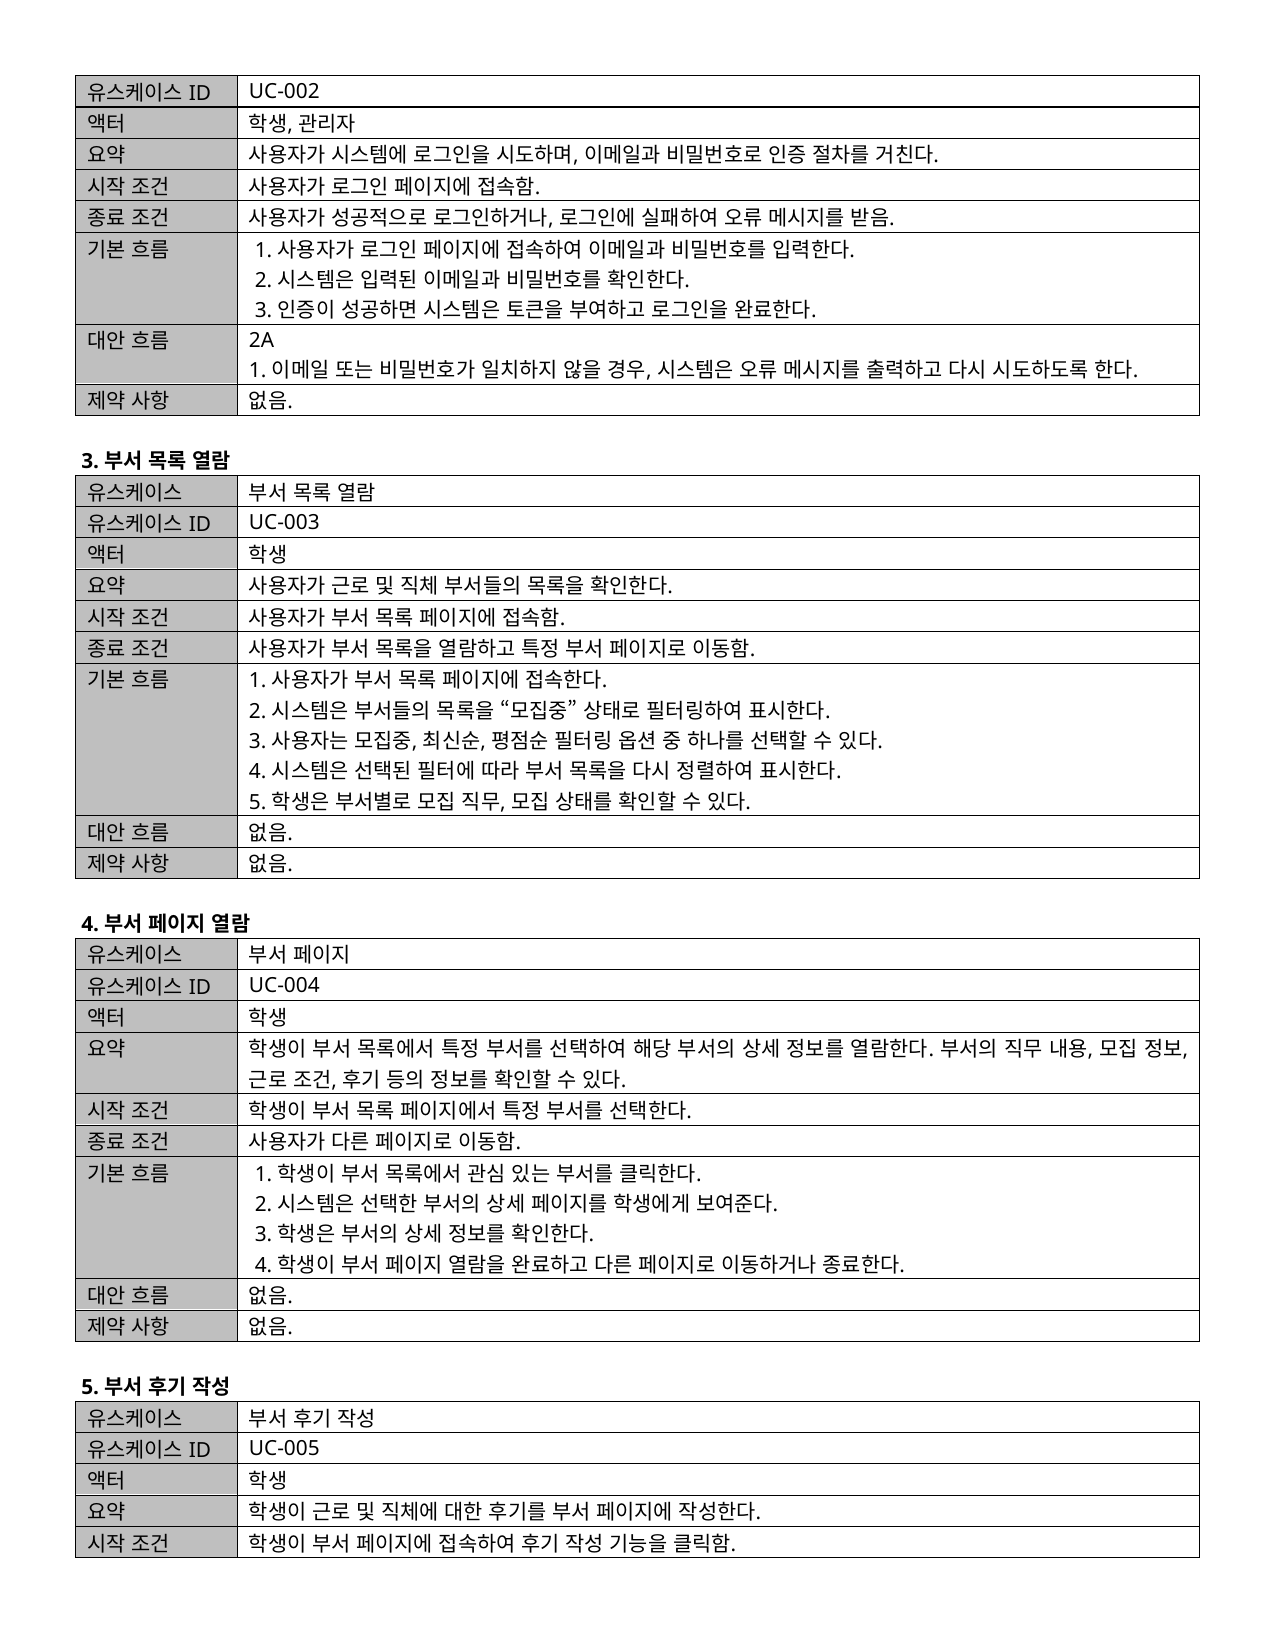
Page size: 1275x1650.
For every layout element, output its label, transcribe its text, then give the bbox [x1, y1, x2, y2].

table_cell 기본 흐름 [76, 1157, 237, 1278]
table_cell 대안 흐름 [76, 816, 237, 847]
table_cell 학생 [238, 1464, 1199, 1494]
table_cell 없음. [238, 1279, 1199, 1309]
table_cell 사용자가 성공적으로 로그인하거나, 로그인에 실패하여 오류 메시지를 받음. [238, 201, 1199, 232]
table_cell 액터 [76, 538, 237, 568]
table_cell 제약 사항 [76, 848, 237, 878]
table_cell 종료 조건 [76, 1126, 237, 1156]
table_cell 제약 사항 [76, 1311, 237, 1341]
table_cell 사용자가 부서 목록을 열람하고 특정 부서 페이지로 이동함. [238, 632, 1199, 663]
table_header 유스케이스 [76, 476, 237, 506]
table_cell 없음. [238, 385, 1199, 415]
table_cell 요약 [76, 570, 237, 600]
table_cell 유스케이스 ID [76, 970, 237, 1000]
table_cell 유스케이스 ID [76, 76, 237, 106]
table_cell 없음. [238, 848, 1199, 878]
table_header 유스케이스 [76, 939, 237, 969]
table_header 부서 후기 작성 [238, 1402, 1199, 1432]
table_cell 시작 조건 [76, 1527, 237, 1557]
table_cell 사용자가 다른 페이지로 이동함. [238, 1126, 1199, 1156]
table_cell 시작 조건 [76, 601, 237, 631]
table_cell 기본 흐름 [76, 233, 237, 324]
table_cell 액터 [76, 1001, 237, 1032]
table_header 유스케이스 [76, 1402, 237, 1432]
table_cell 학생이 부서 목록에서 특정 부서를 선택하여 해당 부서의 상세 정보를 열람한다. 부서의 직무 내용, 모집 정보, 근로 조건, 후기 등의 정보를 확인할 수 있다. [238, 1033, 1199, 1093]
table_cell 대안 흐름 [76, 1279, 237, 1309]
table_cell 액터 [76, 1464, 237, 1494]
table_cell UC-002 [238, 76, 1199, 106]
table_cell 없음. [238, 816, 1199, 847]
table_cell 2A 1. 이메일 또는 비밀번호가 일치하지 않을 경우, 시스템은 오류 메시지를 출력하고 다시 시도하도록 한다. [238, 325, 1199, 383]
table_header 부서 페이지 [238, 939, 1199, 969]
table_cell 학생이 부서 목록 페이지에서 특정 부서를 선택한다. [238, 1094, 1199, 1124]
table_cell 사용자가 시스템에 로그인을 시도하며, 이메일과 비밀번호로 인증 절차를 거친다. [238, 139, 1199, 169]
table_cell 요약 [76, 139, 237, 169]
table_cell 종료 조건 [76, 632, 237, 663]
table_cell 사용자가 근로 및 직체 부서들의 목록을 확인한다. [238, 570, 1199, 600]
table_cell 사용자가 로그인 페이지에 접속하여 이메일과 비밀번호를 입력한다. 시스템은 입력된 이메일과 비밀번호를 확인한다. 인증이 성공하면 시스템은 토큰을 부여하고 로그인을 완료한다. [238, 233, 1199, 324]
table_cell 제약 사항 [76, 385, 237, 415]
table_cell 요약 [76, 1496, 237, 1526]
list 부서 후기 작성 [75, 1370, 1200, 1401]
table_cell 학생이 부서 목록에서 관심 있는 부서를 클릭한다. 시스템은 선택한 부서의 상세 페이지를 학생에게 보여준다. 학생은 부서의 상세 정보를 확인한다. 학생이 부서 페이지 열람을 완료하고 다른 페이지로 이동하거나 종료한다. [238, 1157, 1199, 1278]
table_cell 시작 조건 [76, 1094, 237, 1124]
table_cell 시작 조건 [76, 170, 237, 200]
table_cell 학생이 부서 페이지에 접속하여 후기 작성 기능을 클릭함. [238, 1527, 1199, 1557]
table_cell 학생, 관리자 [238, 108, 1199, 138]
table_cell 액터 [76, 108, 237, 138]
list 부서 페이지 열람 [75, 907, 1200, 938]
table_cell 없음. [238, 1311, 1199, 1341]
table_cell 요약 [76, 1033, 237, 1093]
table_cell UC-005 [238, 1433, 1199, 1463]
table_cell 대안 흐름 [76, 325, 237, 383]
table_cell 1. 사용자가 부서 목록 페이지에 접속한다. 2. 시스템은 부서들의 목록을 “모집중” 상태로 필터링하여 표시한다. 3. 사용자는 모집중, 최신순, 평점순 필터링 옵션 중 하나를 선택할 수 있다. 4. 시스템은 선택된 필터에 따라 부서 목록을 다시 정렬하여 표시한다. 5. 학생은 부서별로 모집 직무, 모집 상태를 확인할 수 있다. [238, 664, 1199, 815]
table_cell 사용자가 로그인 페이지에 접속함. [238, 170, 1199, 200]
table_cell 사용자가 부서 목록 페이지에 접속함. [238, 601, 1199, 631]
table_cell 종료 조건 [76, 201, 237, 232]
table_cell UC-004 [238, 970, 1199, 1000]
list 부서 목록 열람 [75, 444, 1200, 475]
table_cell UC-003 [238, 507, 1199, 537]
table_header 부서 목록 열람 [238, 476, 1199, 506]
table_cell 유스케이스 ID [76, 1433, 237, 1463]
table_cell 학생이 근로 및 직체에 대한 후기를 부서 페이지에 작성한다. [238, 1496, 1199, 1526]
table_cell 유스케이스 ID [76, 507, 237, 537]
table_cell 학생 [238, 538, 1199, 568]
table_cell 학생 [238, 1001, 1199, 1032]
table_cell 기본 흐름 [76, 664, 237, 815]
